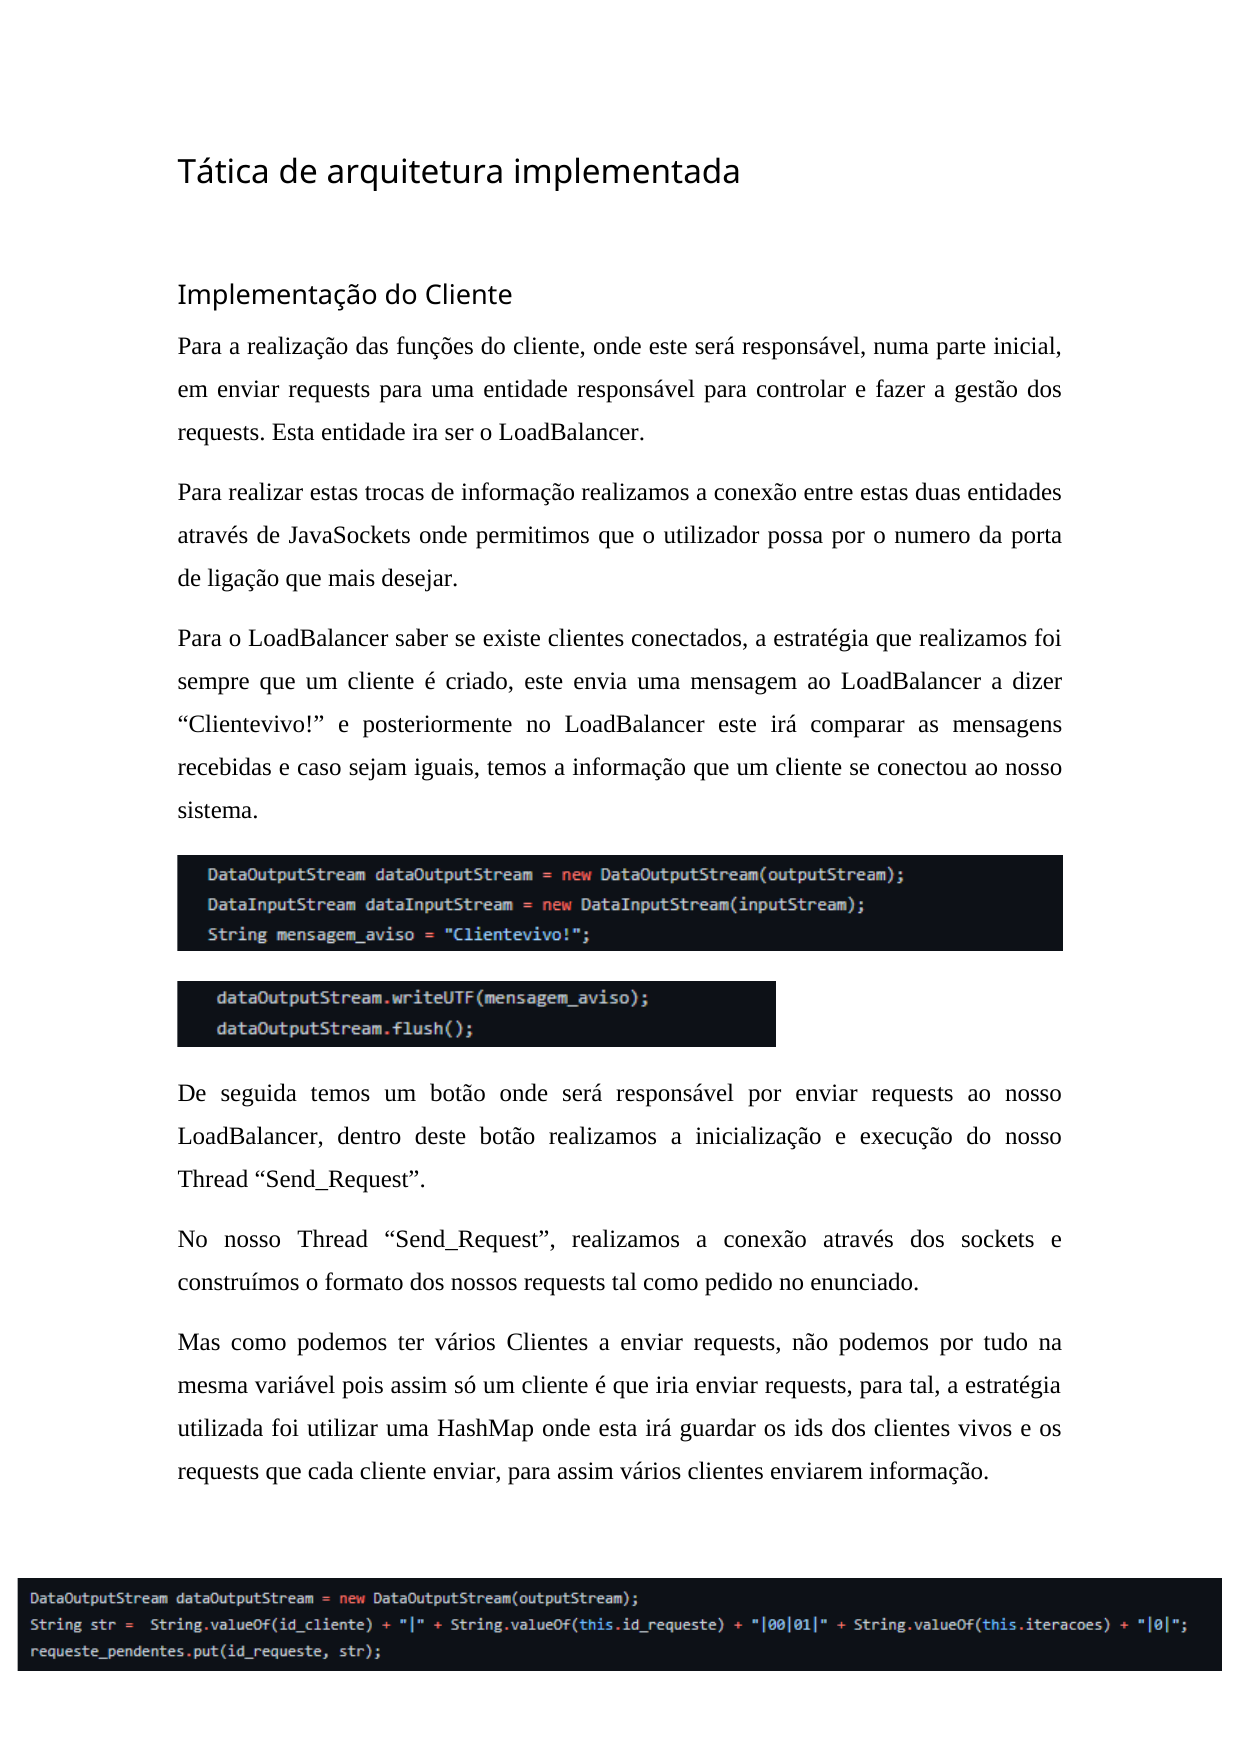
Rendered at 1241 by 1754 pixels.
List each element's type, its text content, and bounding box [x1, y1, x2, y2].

picture [177, 981, 776, 1047]
picture [177, 855, 1063, 951]
text Mas como podemos ter vários Clientes a enviar requests, não podemos por tudo na mesma variável pois assim só um cliente é que iria enviar requests, para tal, a estratégia utilizada foi utilizar uma HashMap onde esta irá guardar os ids dos clientes vivos e os requests que cada cliente enviar, para assim vários clientes enviarem informação. [177, 1327, 1063, 1485]
text Para o LoadBalancer saber se existe clientes conectados, a estratégia que realizamos foi sempre que um cliente é criado, este envia uma mensagem ao LoadBalancer a dizer “Clientevivo!” e posteriormente no LoadBalancer este irá comparar as mensagens recebidas e caso sejam iguais, temos a informação que um cliente se conectou ao nosso sistema. [177, 623, 1063, 824]
text De seguida temos um botão onde será responsável por enviar requests ao nosso LoadBalancer, dentro deste botão realizamos a inicialização e execução do nosso Thread “Send_Request”. [177, 1078, 1063, 1193]
subtitle Implementação do Cliente [177, 276, 1063, 312]
text No nosso Thread “Send_Request”, realizamos a conexão através dos sockets e construímos o formato dos nossos requests tal como pedido no enunciado. [177, 1224, 1063, 1296]
text Para realizar estas trocas de informação realizamos a conexão entre estas duas entidades através de JavaSockets onde permitimos que o utilizador possa por o numero da porta de ligação que mais desejar. [177, 477, 1063, 592]
subtitle Tática de arquitetura implementada [177, 148, 1063, 193]
text Para a realização das funções do cliente, onde este será responsável, numa parte inicial, em enviar requests para uma entidade responsável para controlar e fazer a gestão dos requests. Esta entidade ira ser o LoadBalancer. [177, 331, 1063, 446]
picture [17, 1578, 1222, 1671]
